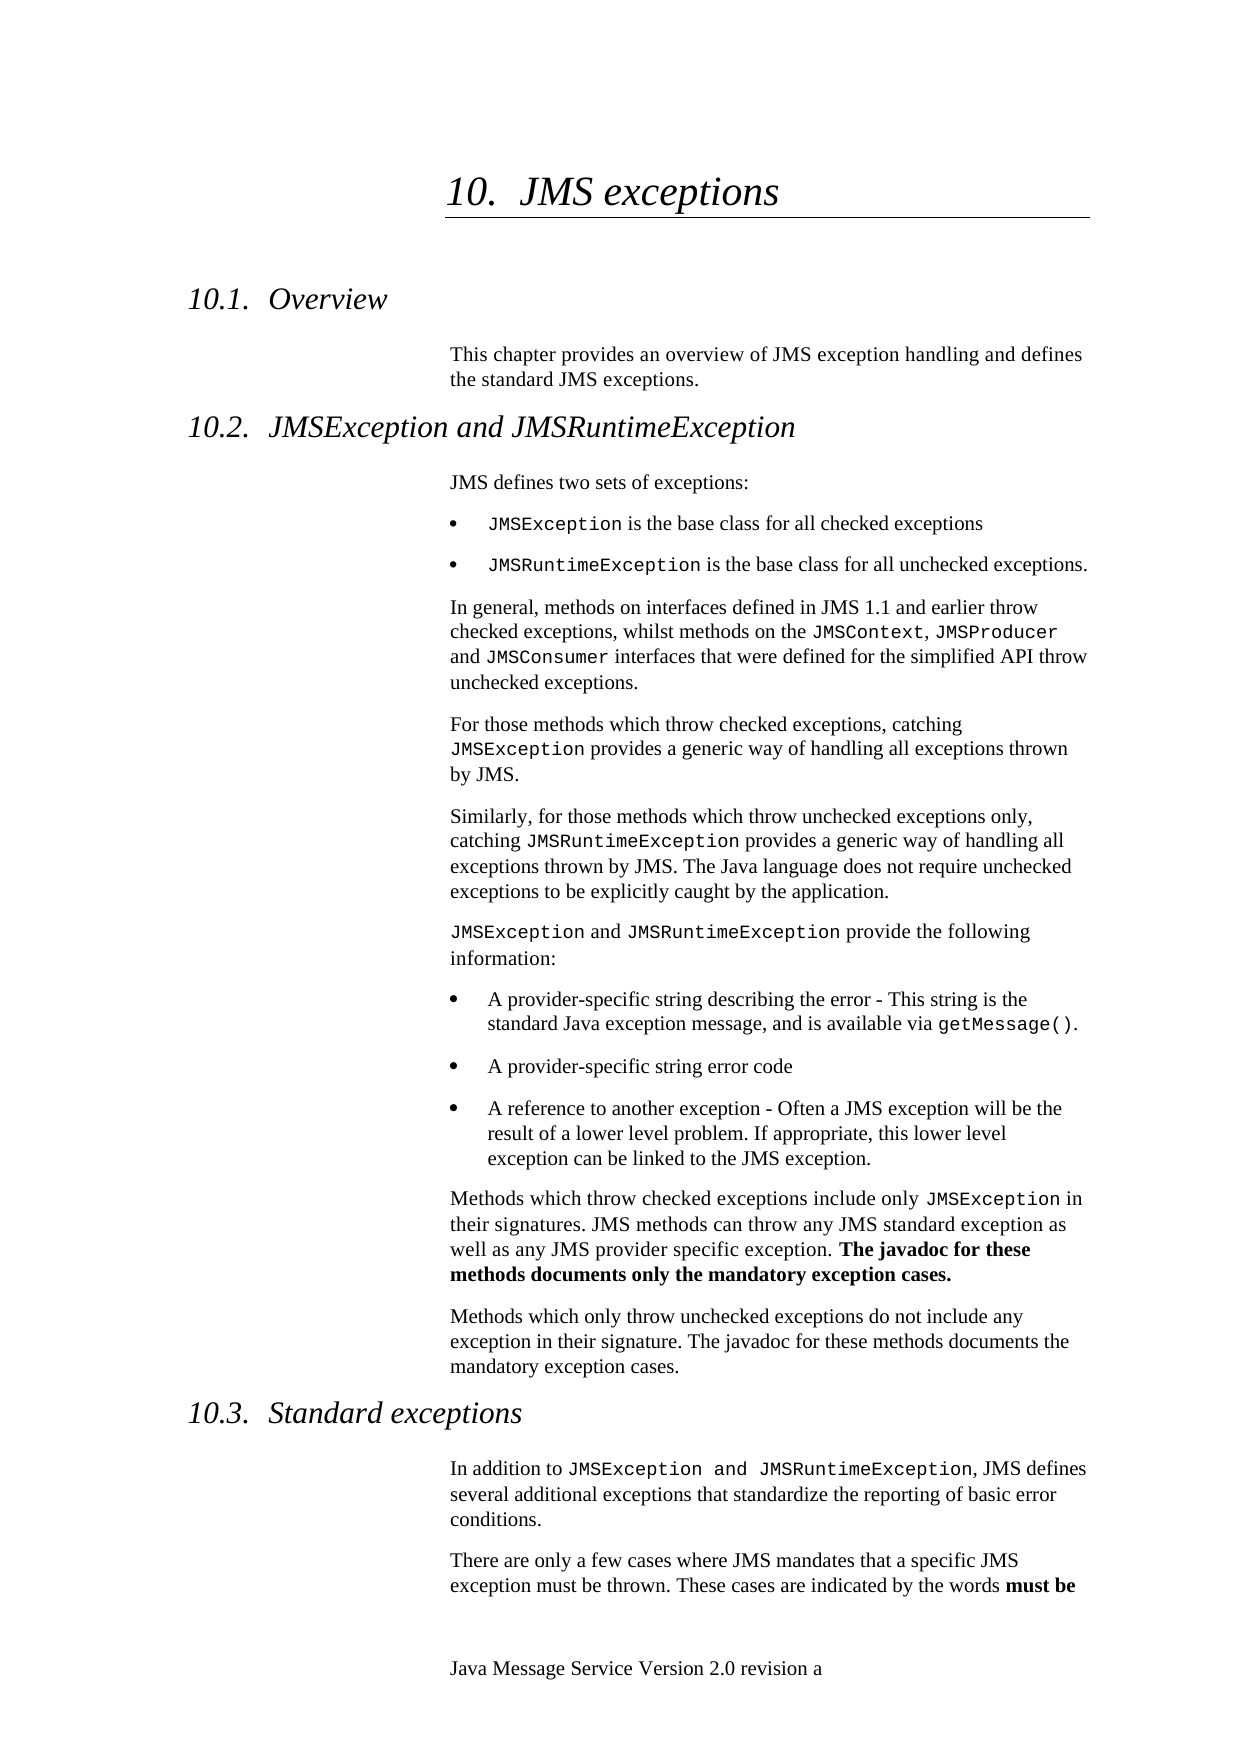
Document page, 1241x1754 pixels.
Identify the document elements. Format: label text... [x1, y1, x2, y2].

subtitle Standard exceptions [187, 1395, 1090, 1431]
text In addition to JMSException and JMSRuntimeException, JMS defines several additional exceptions that standardize the reporting of basic error conditions. [450, 1456, 1090, 1531]
text Similarly, for those methods which throw unchecked exceptions only, catching JMSRuntimeException provides a generic way of handling all exceptions thrown by JMS. The Java language does not require unchecked exceptions to be explicitly caught by the application. [450, 803, 1090, 903]
subtitle Overview [187, 280, 1090, 316]
text For those methods which throw checked exceptions, catching JMSException provides a generic way of handling all exceptions thrown by JMS. [450, 711, 1090, 786]
list JMSRuntimeException is the base class for all unchecked exceptions. [450, 552, 1090, 577]
list JMSException is the base class for all checked exceptions [450, 510, 1090, 536]
text Methods which throw checked exceptions include only JMSException in their signatures. JMS methods can throw any JMS standard exception as well as any JMS provider specific exception. The javadoc for these methods documents only the mandatory exception cases. [450, 1186, 1090, 1286]
text In general, methods on interfaces defined in JMS 1.1 and earlier throw checked exceptions, whilst methods on the JMSContext, JMSProducer and JMSConsumer interfaces that were defined for the simplified API throw unchecked exceptions. [450, 594, 1090, 694]
subtitle JMSException and JMSRuntimeException [187, 408, 1090, 444]
text JMSException and JMSRuntimeException provide the following information: [450, 919, 1090, 969]
subtitle JMS exceptions [445, 167, 1090, 217]
list A reference to another exception - Often a JMS exception will be the result of a lower level problem. If appropriate, this lower level exception can be linked to the JMS exception. [450, 1094, 1090, 1169]
text JMS defines two sets of exceptions: [450, 469, 1090, 494]
text Methods which only throw unchecked exceptions do not include any exception in their signature. The javadoc for these methods documents the mandatory exception cases. [450, 1303, 1090, 1378]
text This chapter provides an overview of JMS exception handling and defines the standard JMS exceptions. [450, 341, 1090, 391]
list A provider-specific string describing the error - This string is the standard Java exception message, and is available via getMessage(). [450, 986, 1090, 1036]
list A provider-specific string error code [450, 1053, 1090, 1078]
